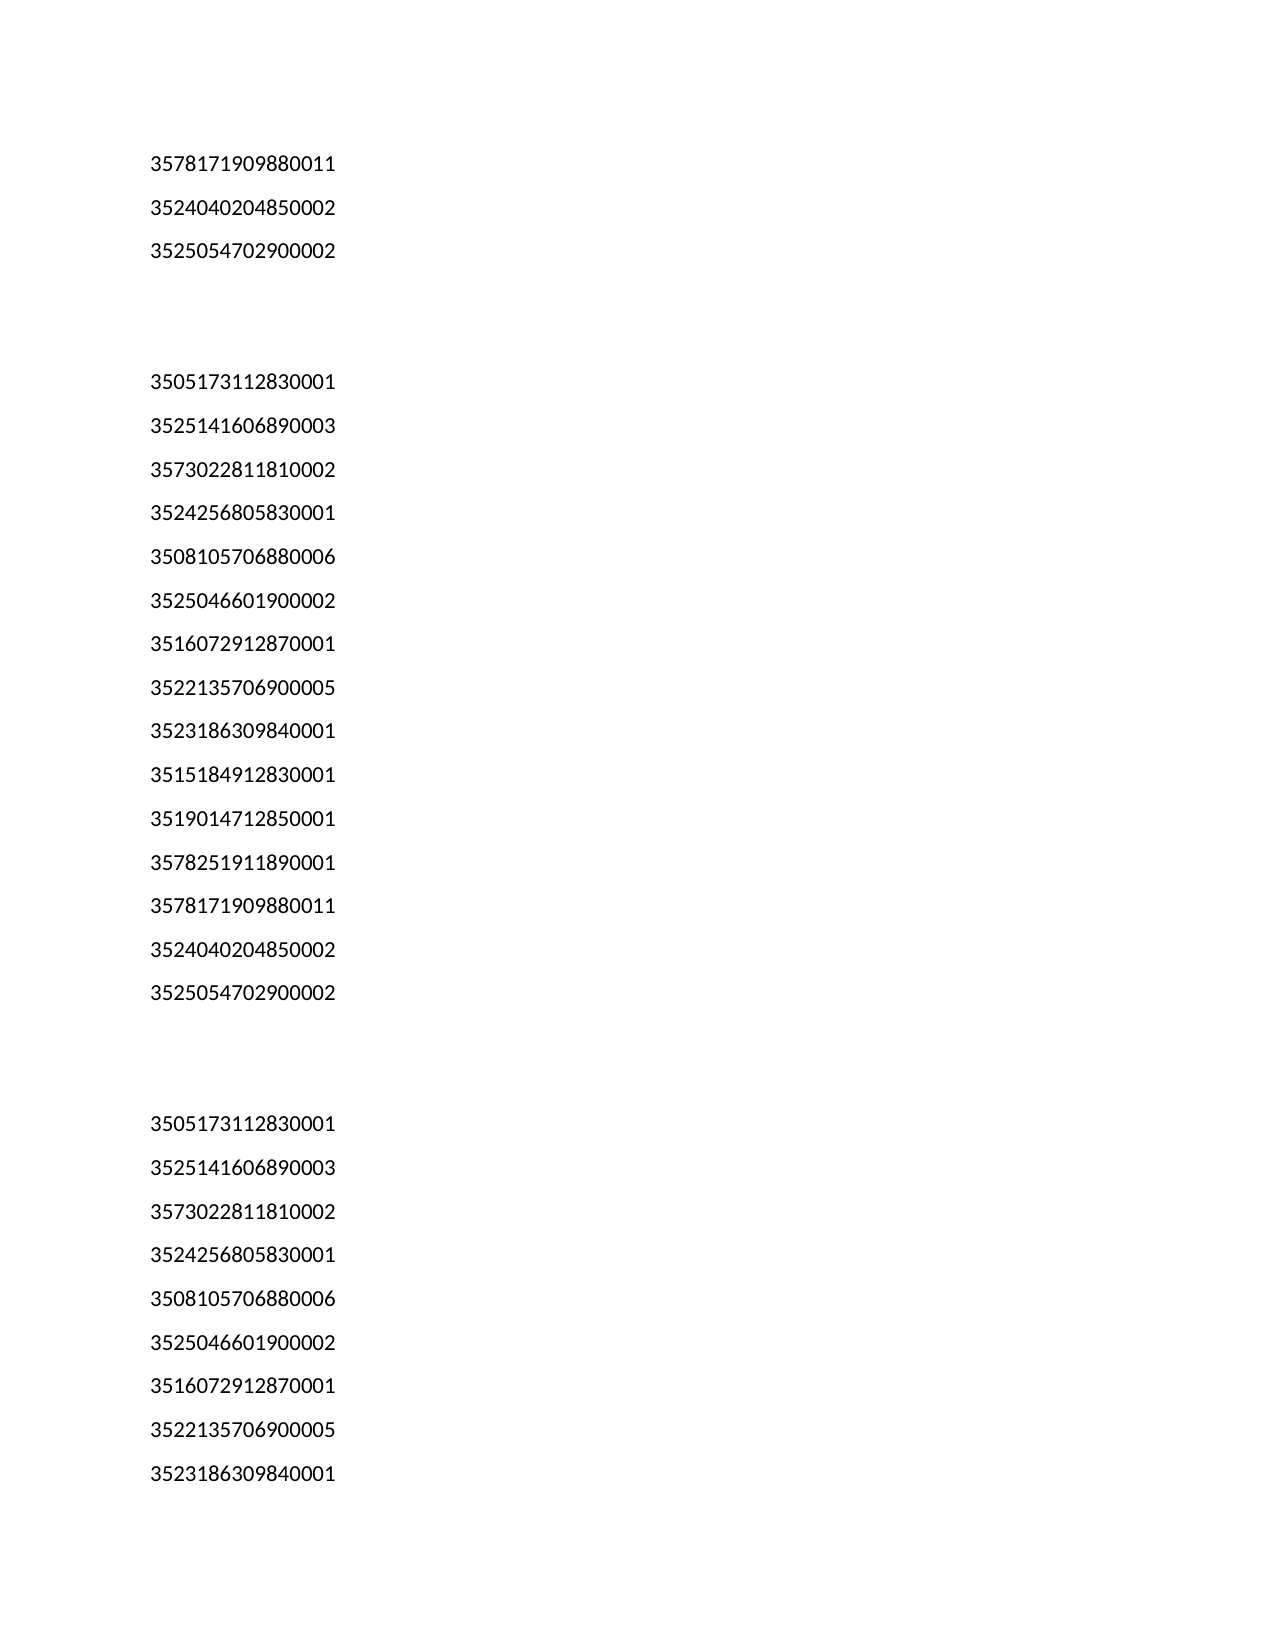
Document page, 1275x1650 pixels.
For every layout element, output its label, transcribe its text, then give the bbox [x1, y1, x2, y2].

text 3516072912870001 [150, 630, 1125, 657]
text 3522135706900005 [150, 1416, 1125, 1443]
text 3525141606890003 [150, 412, 1125, 439]
text 3505173112830001 [150, 1110, 1125, 1137]
text 3515184912830001 [150, 761, 1125, 788]
text 3524256805830001 [150, 1241, 1125, 1268]
text 3573022811810002 [150, 456, 1125, 482]
text 3525054702900002 [150, 979, 1125, 1006]
text 3524256805830001 [150, 499, 1125, 526]
text 3508105706880006 [150, 543, 1125, 570]
text 3525046601900002 [150, 1328, 1125, 1355]
text 3522135706900005 [150, 674, 1125, 701]
text 3524040204850002 [150, 194, 1125, 221]
text 3523186309840001 [150, 1459, 1125, 1486]
text 3524040204850002 [150, 936, 1125, 963]
text 3516072912870001 [150, 1372, 1125, 1399]
text 3505173112830001 [150, 368, 1125, 395]
text 3573022811810002 [150, 1197, 1125, 1224]
text 3519014712850001 [150, 805, 1125, 832]
text 3525141606890003 [150, 1154, 1125, 1181]
text 3578171909880011 [150, 892, 1125, 919]
text 3523186309840001 [150, 717, 1125, 744]
text 3578171909880011 [150, 150, 1125, 177]
text 3525046601900002 [150, 586, 1125, 613]
text 3578251911890001 [150, 848, 1125, 875]
text 3525054702900002 [150, 237, 1125, 264]
text 3508105706880006 [150, 1285, 1125, 1312]
